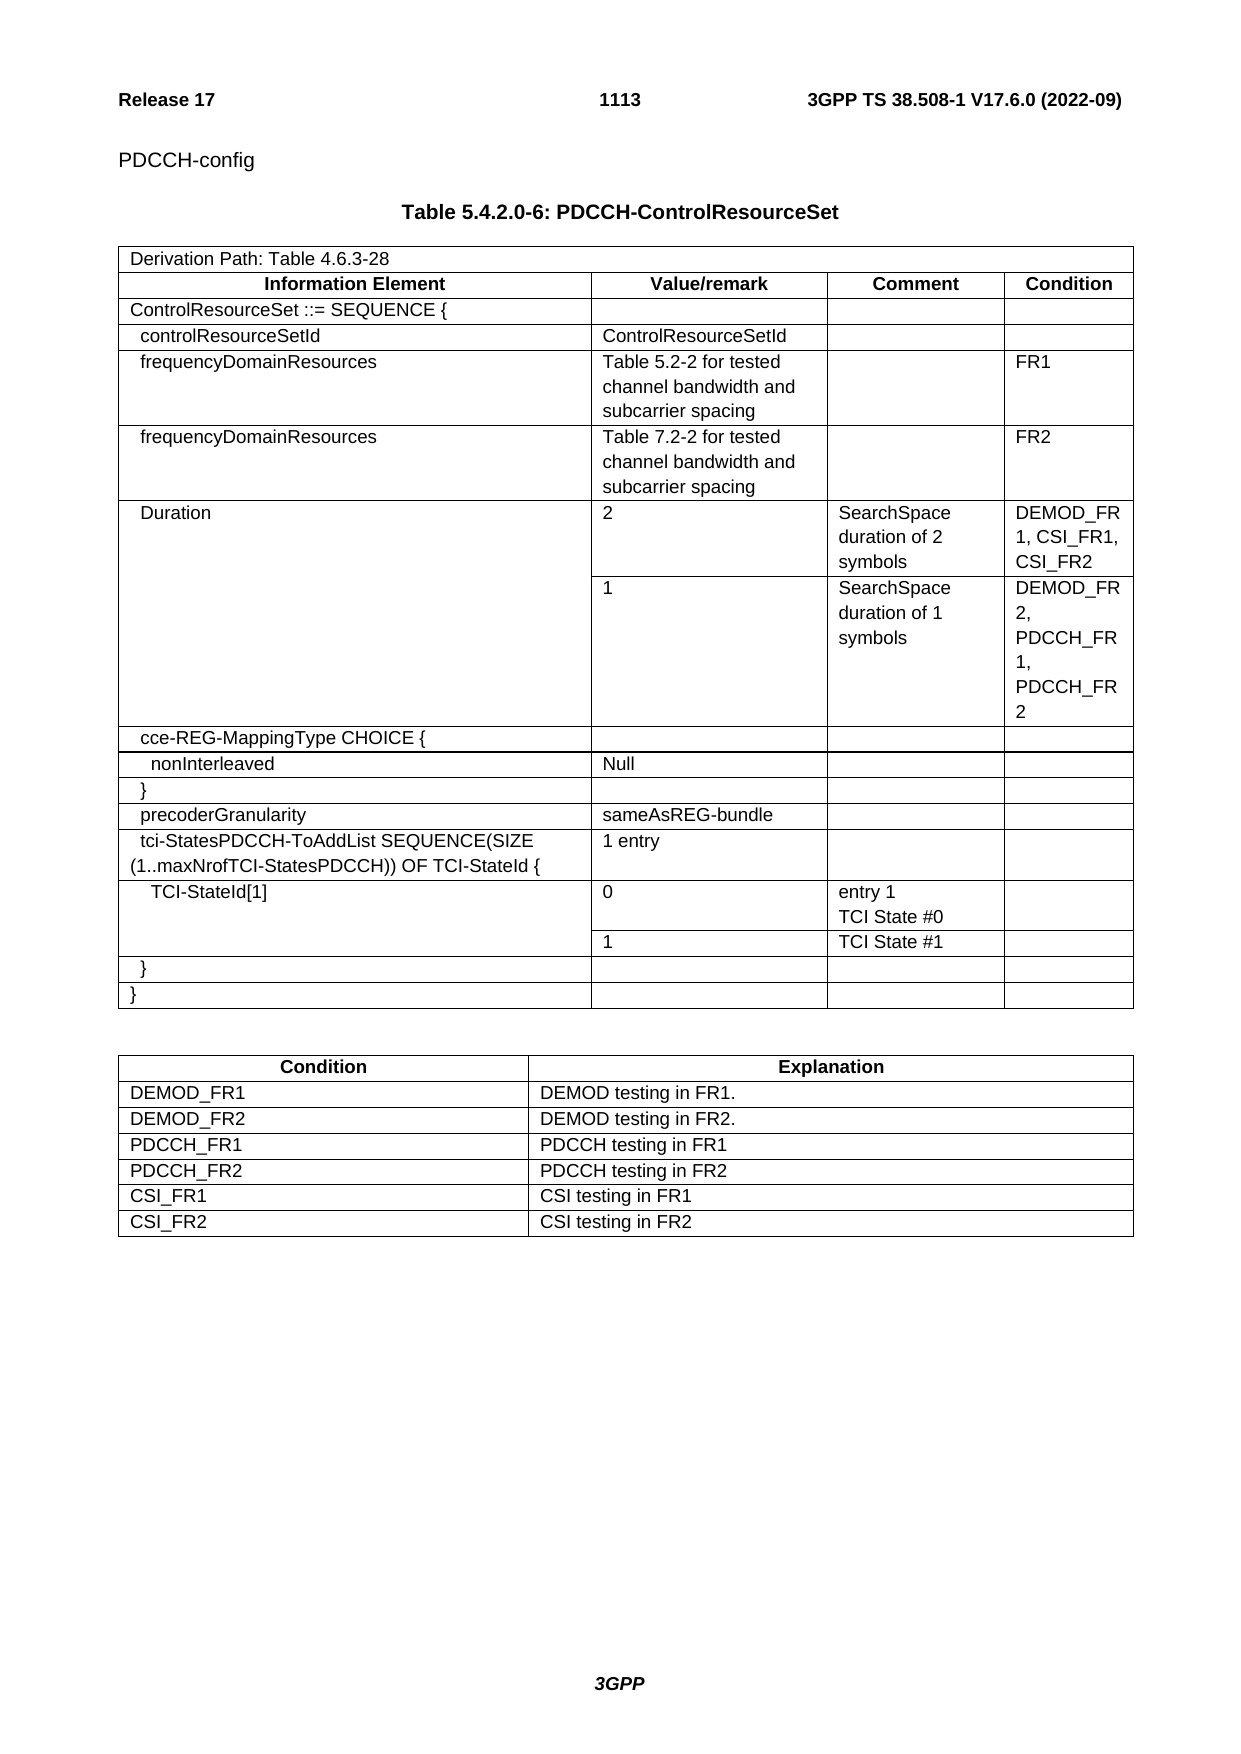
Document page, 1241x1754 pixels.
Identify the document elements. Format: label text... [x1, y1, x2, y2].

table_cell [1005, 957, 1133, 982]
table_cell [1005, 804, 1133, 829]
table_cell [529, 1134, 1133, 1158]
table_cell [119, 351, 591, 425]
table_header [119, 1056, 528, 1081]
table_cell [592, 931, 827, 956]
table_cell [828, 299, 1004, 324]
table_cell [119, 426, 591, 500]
text Table 5.4.2.0-6: PDCCH-ControlResourceSet [118, 200, 1122, 224]
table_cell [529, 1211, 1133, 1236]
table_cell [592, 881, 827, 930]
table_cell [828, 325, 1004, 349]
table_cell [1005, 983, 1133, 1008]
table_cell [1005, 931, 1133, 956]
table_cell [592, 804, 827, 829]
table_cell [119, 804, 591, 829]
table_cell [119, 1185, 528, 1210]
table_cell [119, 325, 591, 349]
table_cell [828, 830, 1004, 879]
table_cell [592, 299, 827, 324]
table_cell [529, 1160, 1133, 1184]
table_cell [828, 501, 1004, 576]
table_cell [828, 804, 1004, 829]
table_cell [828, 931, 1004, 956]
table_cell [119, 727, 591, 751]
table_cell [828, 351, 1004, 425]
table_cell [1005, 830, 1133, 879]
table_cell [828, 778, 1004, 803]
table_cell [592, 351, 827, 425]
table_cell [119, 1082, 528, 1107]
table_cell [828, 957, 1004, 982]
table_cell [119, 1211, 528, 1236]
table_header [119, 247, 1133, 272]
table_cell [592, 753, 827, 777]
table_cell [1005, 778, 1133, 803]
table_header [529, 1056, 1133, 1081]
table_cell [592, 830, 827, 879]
text PDCCH-config [118, 147, 1122, 171]
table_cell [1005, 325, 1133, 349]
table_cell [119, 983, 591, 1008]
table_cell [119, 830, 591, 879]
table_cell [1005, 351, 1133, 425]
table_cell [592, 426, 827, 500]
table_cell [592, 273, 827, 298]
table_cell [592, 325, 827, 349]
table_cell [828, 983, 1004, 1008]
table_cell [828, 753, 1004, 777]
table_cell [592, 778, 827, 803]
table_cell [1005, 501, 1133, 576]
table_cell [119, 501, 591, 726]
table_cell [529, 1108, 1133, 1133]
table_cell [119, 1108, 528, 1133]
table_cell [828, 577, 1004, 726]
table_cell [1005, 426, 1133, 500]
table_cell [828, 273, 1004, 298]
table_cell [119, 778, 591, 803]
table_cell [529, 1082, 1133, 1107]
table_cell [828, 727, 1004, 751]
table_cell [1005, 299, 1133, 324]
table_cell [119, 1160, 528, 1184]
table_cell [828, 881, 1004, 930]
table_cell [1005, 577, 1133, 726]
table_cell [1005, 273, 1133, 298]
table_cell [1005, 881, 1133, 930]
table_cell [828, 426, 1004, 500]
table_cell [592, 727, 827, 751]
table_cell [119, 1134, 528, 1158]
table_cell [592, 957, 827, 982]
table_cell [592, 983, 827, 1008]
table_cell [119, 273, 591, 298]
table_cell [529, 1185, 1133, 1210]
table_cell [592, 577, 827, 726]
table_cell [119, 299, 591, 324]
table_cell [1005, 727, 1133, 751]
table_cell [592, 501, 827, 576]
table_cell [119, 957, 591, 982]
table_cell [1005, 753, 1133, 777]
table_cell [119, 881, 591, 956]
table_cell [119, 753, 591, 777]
